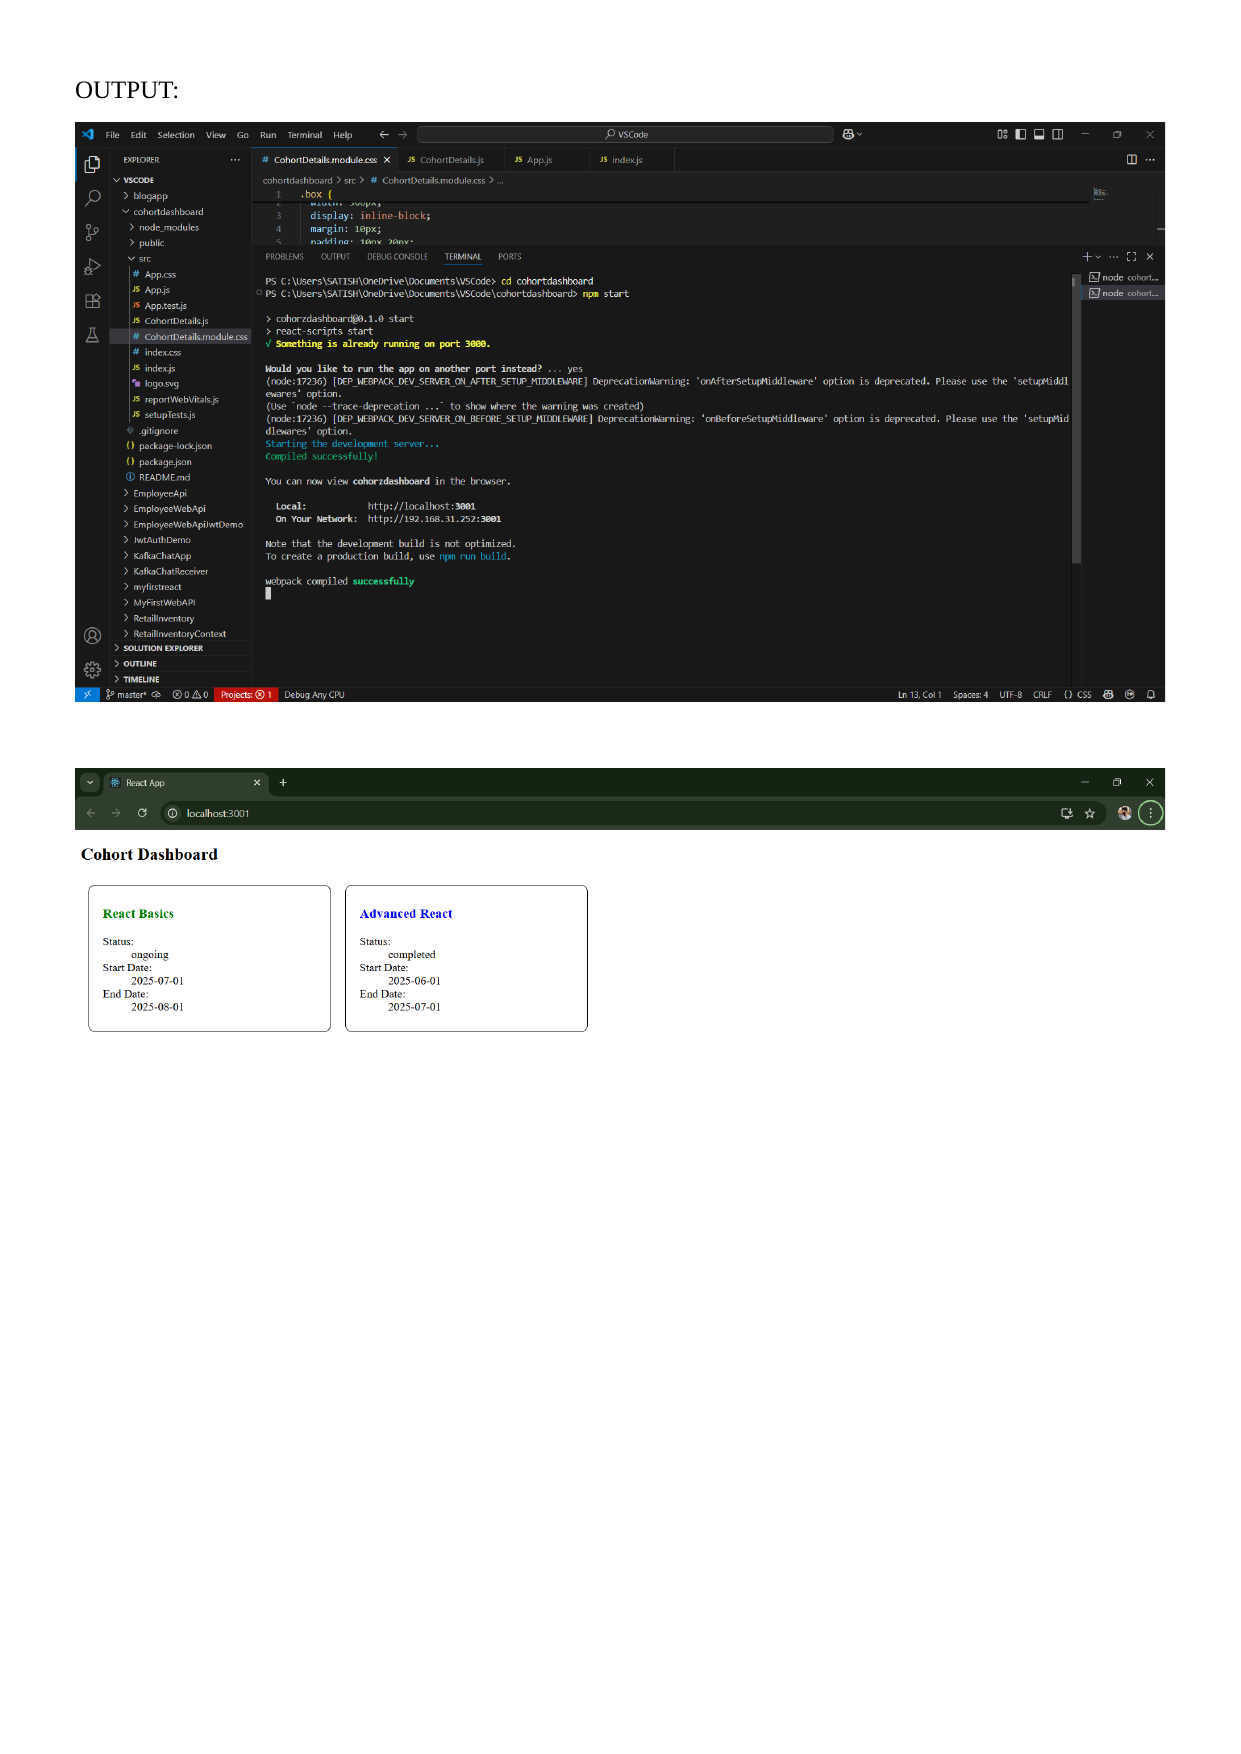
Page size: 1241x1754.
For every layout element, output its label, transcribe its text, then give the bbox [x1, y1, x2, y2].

text OUTPUT: [75, 75, 1165, 104]
picture [75, 122, 1166, 702]
picture [75, 768, 1166, 1348]
